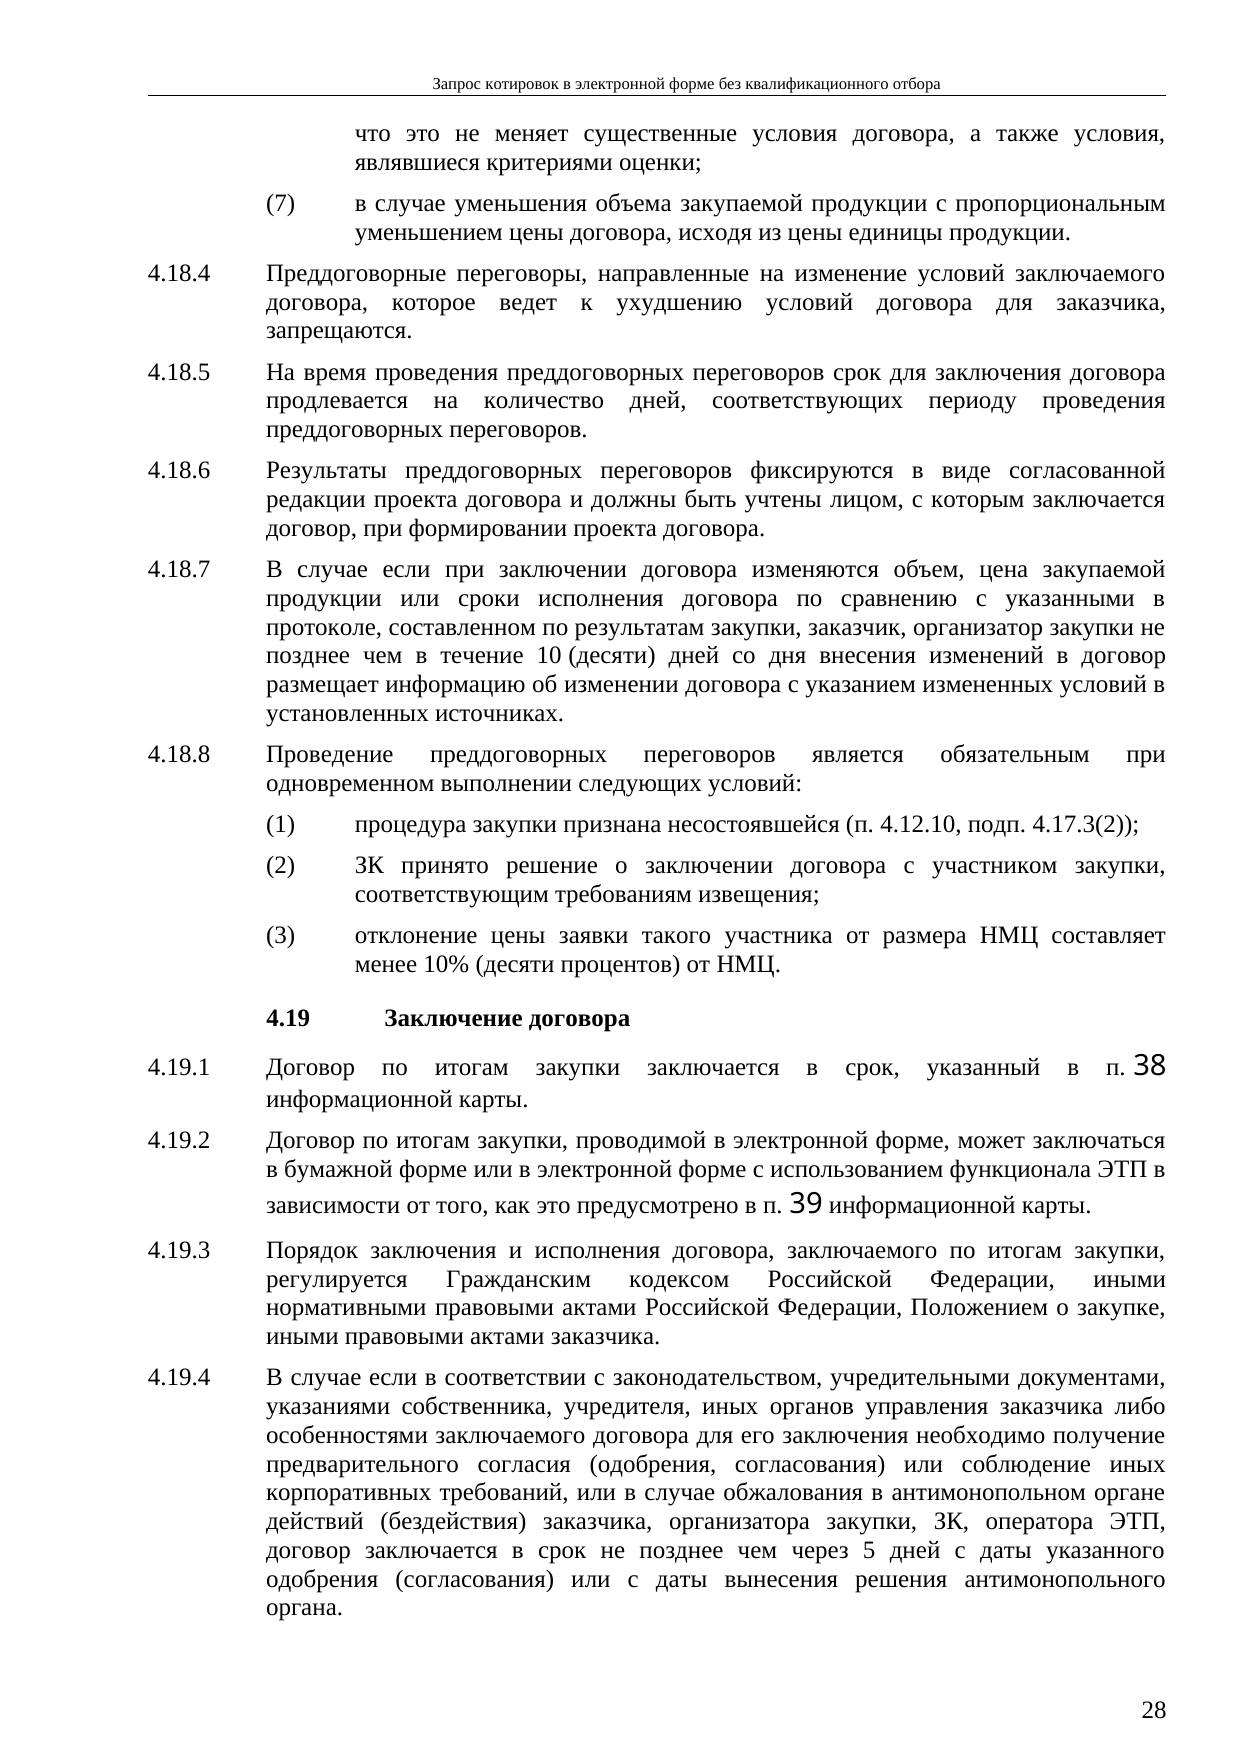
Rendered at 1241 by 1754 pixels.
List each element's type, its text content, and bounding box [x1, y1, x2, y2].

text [266, 118, 1166, 176]
text в случае уменьшения объема закупаемой продукции с пропорциональным уменьшением цены договора, исходя из цены единицы продукции. [266, 188, 1166, 246]
text процедура закупки признана несостоявшейся (п. 4.12.10, подп. 4.17.3(2)); [266, 809, 1166, 838]
text отклонение цены заявки такого участника от размера НМЦ составляет менее 10% (десяти процентов) от НМЦ. [266, 921, 1166, 978]
text Результаты преддоговорных переговоров фиксируются в виде согласованной редакции проекта договора и должны быть учтены лицом, с которым заключается договор, при формировании проекта договора. [148, 456, 1166, 542]
text ЗК принято решение о заключении договора с участником закупки, соответствующим требованиям извещения; [266, 851, 1166, 908]
text Порядок заключения и исполнения договора, заключаемого по итогам закупки, регулируется Гражданским кодексом Российской Федерации, иными нормативными правовыми актами Российской Федерации, Положением о закупке, иными правовыми актами заказчика. [148, 1235, 1166, 1350]
text Проведение преддоговорных переговоров является обязательным при одновременном выполнении следующих условий: [148, 739, 1166, 797]
text Договор по итогам закупки, проводимой в электронной форме, может заключаться в бумажной форме или в электронной форме с использованием функционала ЭТП в зависимости от того, как это предусмотрено в п. 33 информационной карты. [148, 1125, 1166, 1222]
text Заключение договора [266, 1003, 1166, 1032]
text В случае если в соответствии с законодательством, учредительными документами, указаниями собственника, учредителя, иных органов управления заказчика либо особенностями заключаемого договора для его заключения необходимо получение предварительного согласия (одобрения, согласования) или соблюдение иных корпоративных требований, или в случае обжалования в антимонопольном органе действий (бездействия) заказчика, организатора закупки, ЗК, оператора ЭТП, договор заключается в срок не позднее чем через 5 дней с даты указанного одобрения (согласования) или с даты вынесения решения антимонопольного органа. [148, 1362, 1166, 1621]
text Преддоговорные переговоры, направленные на изменение условий заключаемого договора, которое ведет к ухудшению условий договора для заказчика, запрещаются. [148, 258, 1166, 344]
text Договор по итогам закупки заключается в срок, указанный в п. 32 информационной карты. [148, 1044, 1166, 1113]
text В случае если при заключении договора изменяются объем, цена закупаемой продукции или сроки исполнения договора по сравнению с указанными в протоколе, составленном по результатам закупки, заказчик, организатор закупки не позднее чем в течение 10 (десяти) дней со дня внесения изменений в договор размещает информацию об изменении договора с указанием измененных условий в установленных источниках. [148, 554, 1166, 727]
text На время проведения преддоговорных переговоров срок для заключения договора продлевается на количество дней, соответствующих периоду проведения преддоговорных переговоров. [148, 357, 1166, 443]
